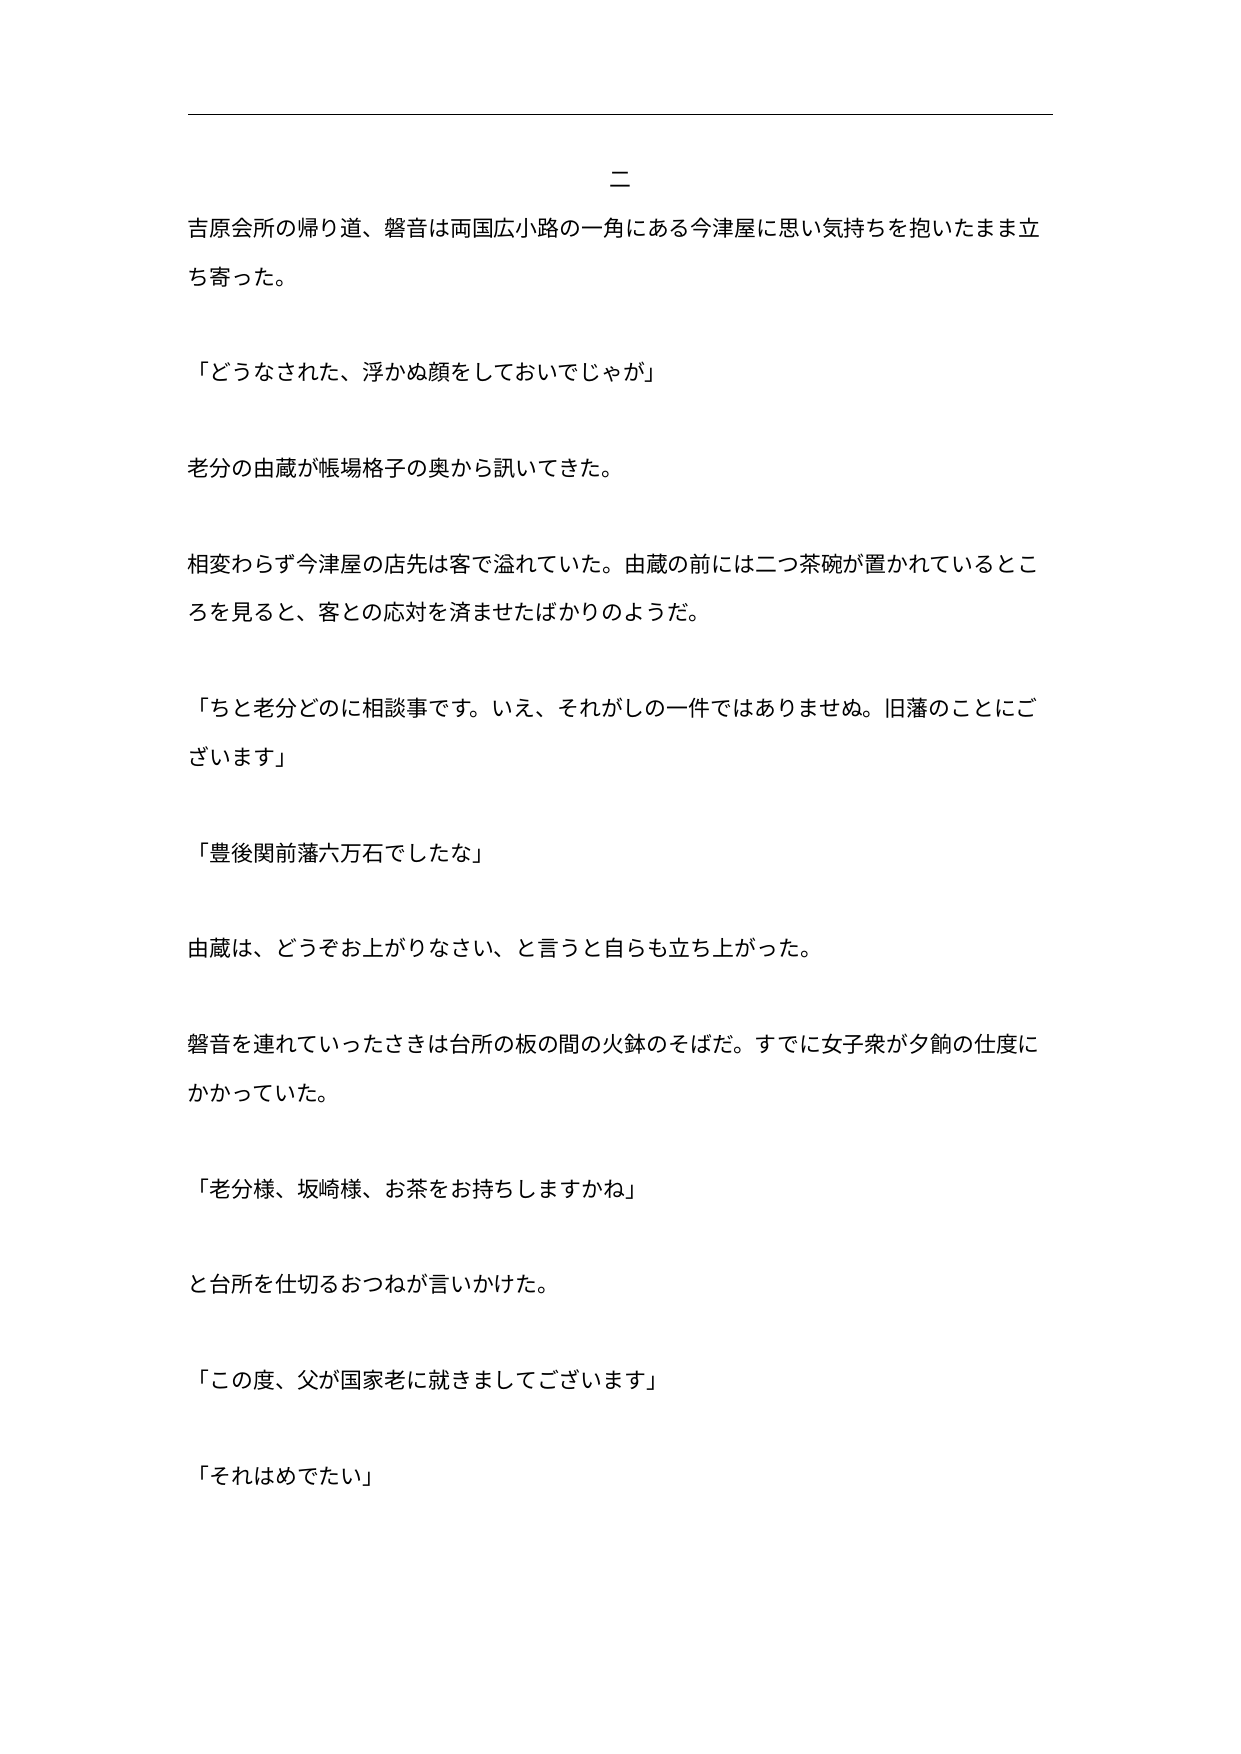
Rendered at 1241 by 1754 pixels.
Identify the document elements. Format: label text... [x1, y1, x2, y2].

text 「それはめでたい」 [187, 1458, 1053, 1491]
text 磐音を連れていったさきは台所の板の間の火鉢のそばだ。すでに女子衆が夕餉の仕度にかかっていた。 [187, 1027, 1053, 1108]
text 「豊後関前藩六万石でしたな」 [187, 835, 1053, 868]
text 「この度、父が国家老に就きましてございます」 [187, 1363, 1053, 1395]
text 相変わらず今津屋の店先は客で溢れていた。由蔵の前には二つ茶碗が置かれているところを見ると、客との応対を済ませたばかりのようだ。 [187, 546, 1053, 627]
text 「ちと老分どのに相談事です。いえ、それがしの一件ではありませぬ。旧藩のことにございます」 [187, 691, 1053, 772]
text 由蔵は、どうぞお上がりなさい、と言うと自らも立ち上がった。 [187, 931, 1053, 963]
text 「老分様、坂崎様、お茶をお持ちしますかね」 [187, 1171, 1053, 1204]
text 吉原会所の帰り道、磐音は両国広小路の一角にある今津屋に思い気持ちを抱いたまま立ち寄った。 [187, 210, 1053, 292]
text 老分の由蔵が帳場格子の奥から訊いてきた。 [187, 451, 1053, 483]
text 「どうなされた、浮かぬ顔をしておいでじゃが」 [187, 355, 1053, 387]
text 二 [187, 162, 1053, 194]
text と台所を仕切るおつねが言いかけた。 [187, 1267, 1053, 1299]
